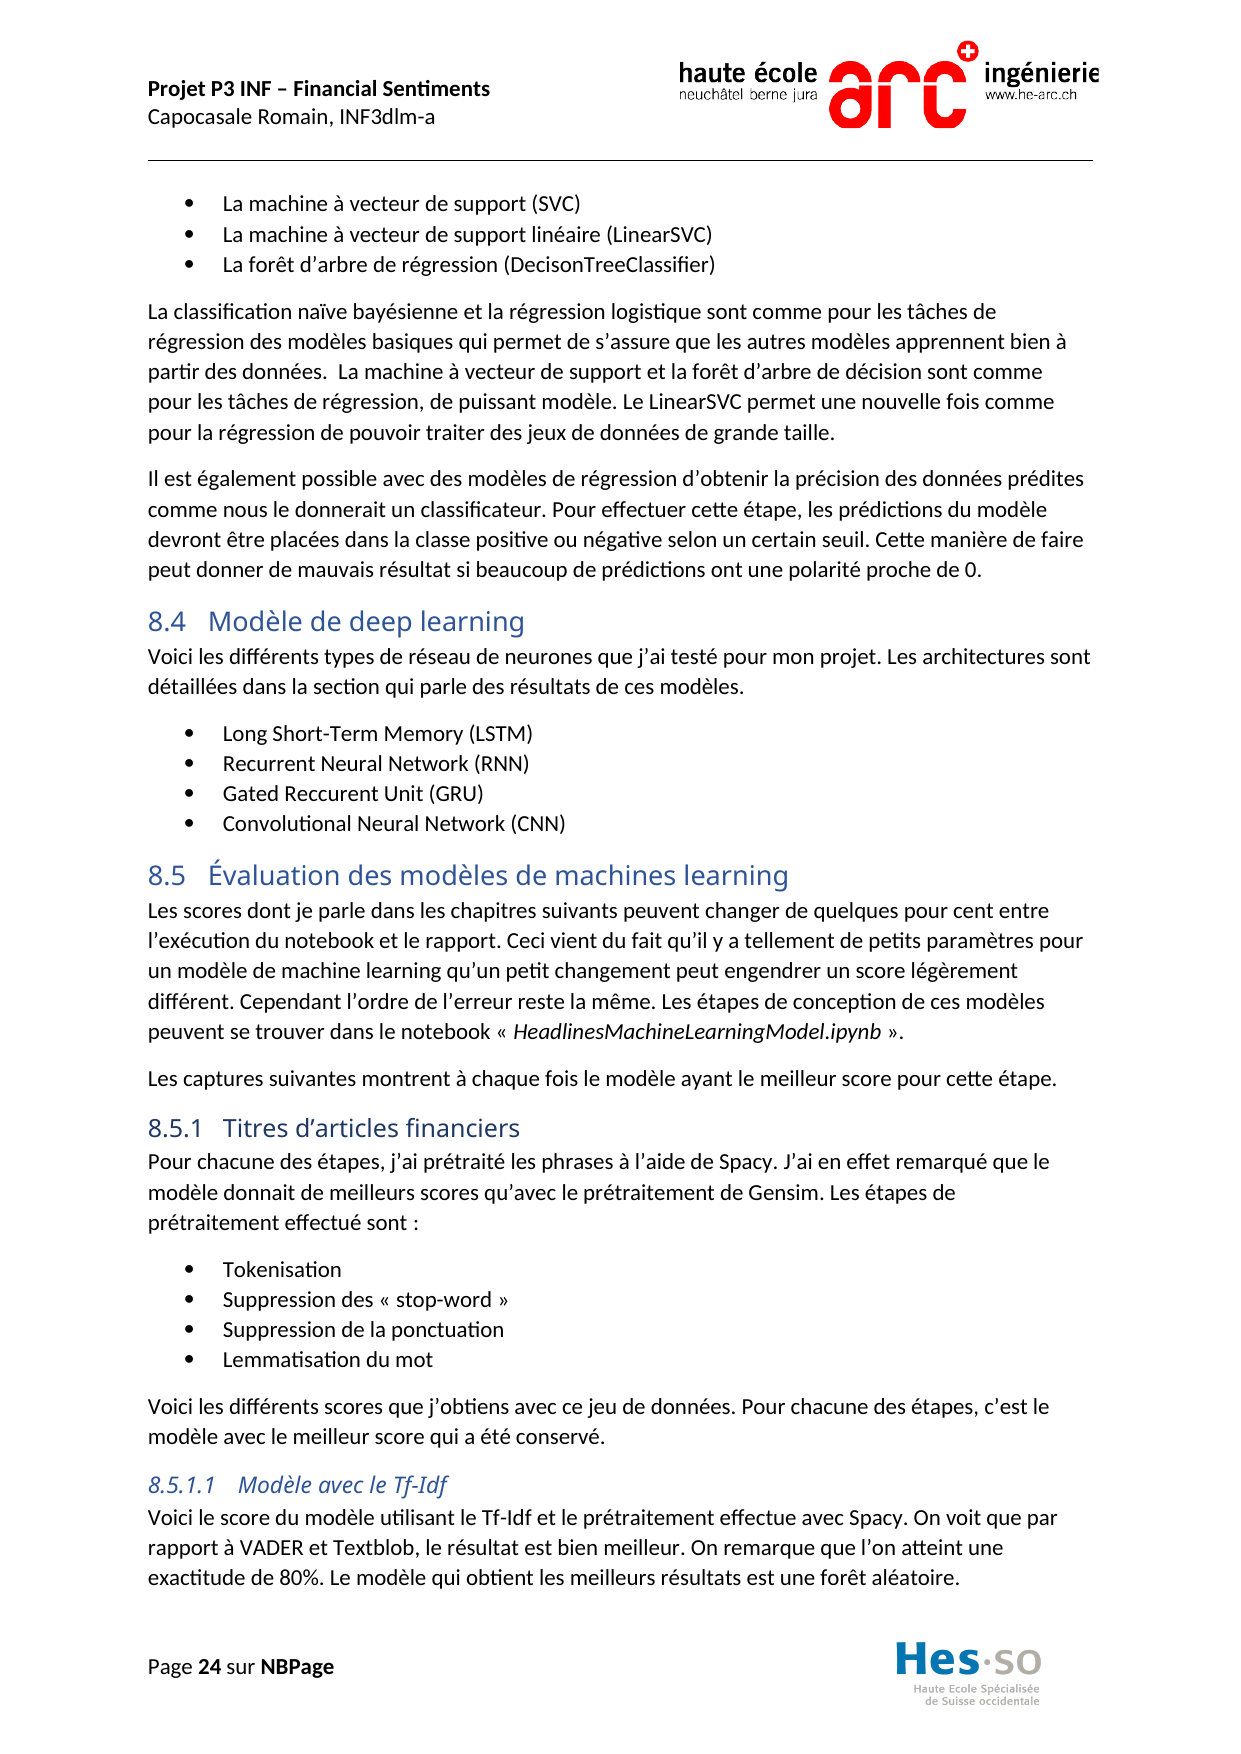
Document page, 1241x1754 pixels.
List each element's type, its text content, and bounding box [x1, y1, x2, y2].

text La classification naïve bayésienne et la régression logistique sont comme pour les tâches de régression des modèles basiques qui permet de s’assure que les autres modèles apprennent bien à partir des données. La machine à vecteur de support et la forêt d’arbre de décision sont comme pour les tâches de régression, de puissant modèle. Le LinearSVC permet une nouvelle fois comme pour la régression de pouvoir traiter des jeux de données de grande taille. [148, 297, 1093, 446]
list La machine à vecteur de support linéaire (LinearSVC) [185, 220, 1093, 248]
list Tokenisation [185, 1255, 1093, 1283]
picture [887, 1634, 1051, 1710]
subtitle Titres d’articles financiers [148, 1111, 1093, 1145]
subtitle Évaluation des modèles de machines learning [148, 856, 1093, 893]
subtitle Modèle avec le Tf-Idf [148, 1469, 1093, 1501]
list Suppression des « stop-word » [185, 1285, 1093, 1313]
list Lemmatisation du mot [185, 1345, 1093, 1373]
list Convolutional Neural Network (CNN) [185, 809, 1093, 837]
subtitle Modèle de deep learning [148, 602, 1093, 639]
list Suppression de la ponctuation [185, 1315, 1093, 1343]
text Voici les différents scores que j’obtiens avec ce jeu de données. Pour chacune des étapes, c’est le modèle avec le meilleur score qui a été conservé. [148, 1392, 1093, 1451]
text Les scores dont je parle dans les chapitres suivants peuvent changer de quelques pour cent entre l’exécution du notebook et le rapport. Ceci vient du fait qu’il y a tellement de petits paramètres pour un modèle de machine learning qu’un petit changement peut engendrer un score légèrement différent. Cependant l’ordre de l’erreur reste la même. Les étapes de conception de ces modèles peuvent se trouver dans le notebook « HeadlinesMachineLearningModel.ipynb ». [148, 896, 1093, 1045]
picture [679, 40, 1099, 128]
list La machine à vecteur de support (SVC) [185, 189, 1093, 217]
text Il est également possible avec des modèles de régression d’obtenir la précision des données prédites comme nous le donnerait un classificateur. Pour effectuer cette étape, les prédictions du modèle devront être placées dans la classe positive ou négative selon un certain seuil. Cette manière de faire peut donner de mauvais résultat si beaucoup de prédictions ont une polarité proche de 0. [148, 464, 1093, 583]
list La forêt d’arbre de régression (DecisonTreeClassifier) [185, 250, 1093, 278]
list Recurrent Neural Network (RNN) [185, 749, 1093, 777]
list Long Short-Term Memory (LSTM) [185, 719, 1093, 747]
list Gated Reccurent Unit (GRU) [185, 779, 1093, 807]
text Voici les différents types de réseau de neurones que j’ai testé pour mon projet. Les architectures sont détaillées dans la section qui parle des résultats de ces modèles. [148, 642, 1093, 700]
text Pour chacune des étapes, j’ai prétraité les phrases à l’aide de Spacy. J’ai en effet remarqué que le modèle donnait de meilleurs scores qu’avec le prétraitement de Gensim. Les étapes de prétraitement effectué sont : [148, 1147, 1093, 1236]
text Les captures suivantes montrent à chaque fois le modèle ayant le meilleur score pour cette étape. [148, 1064, 1093, 1092]
